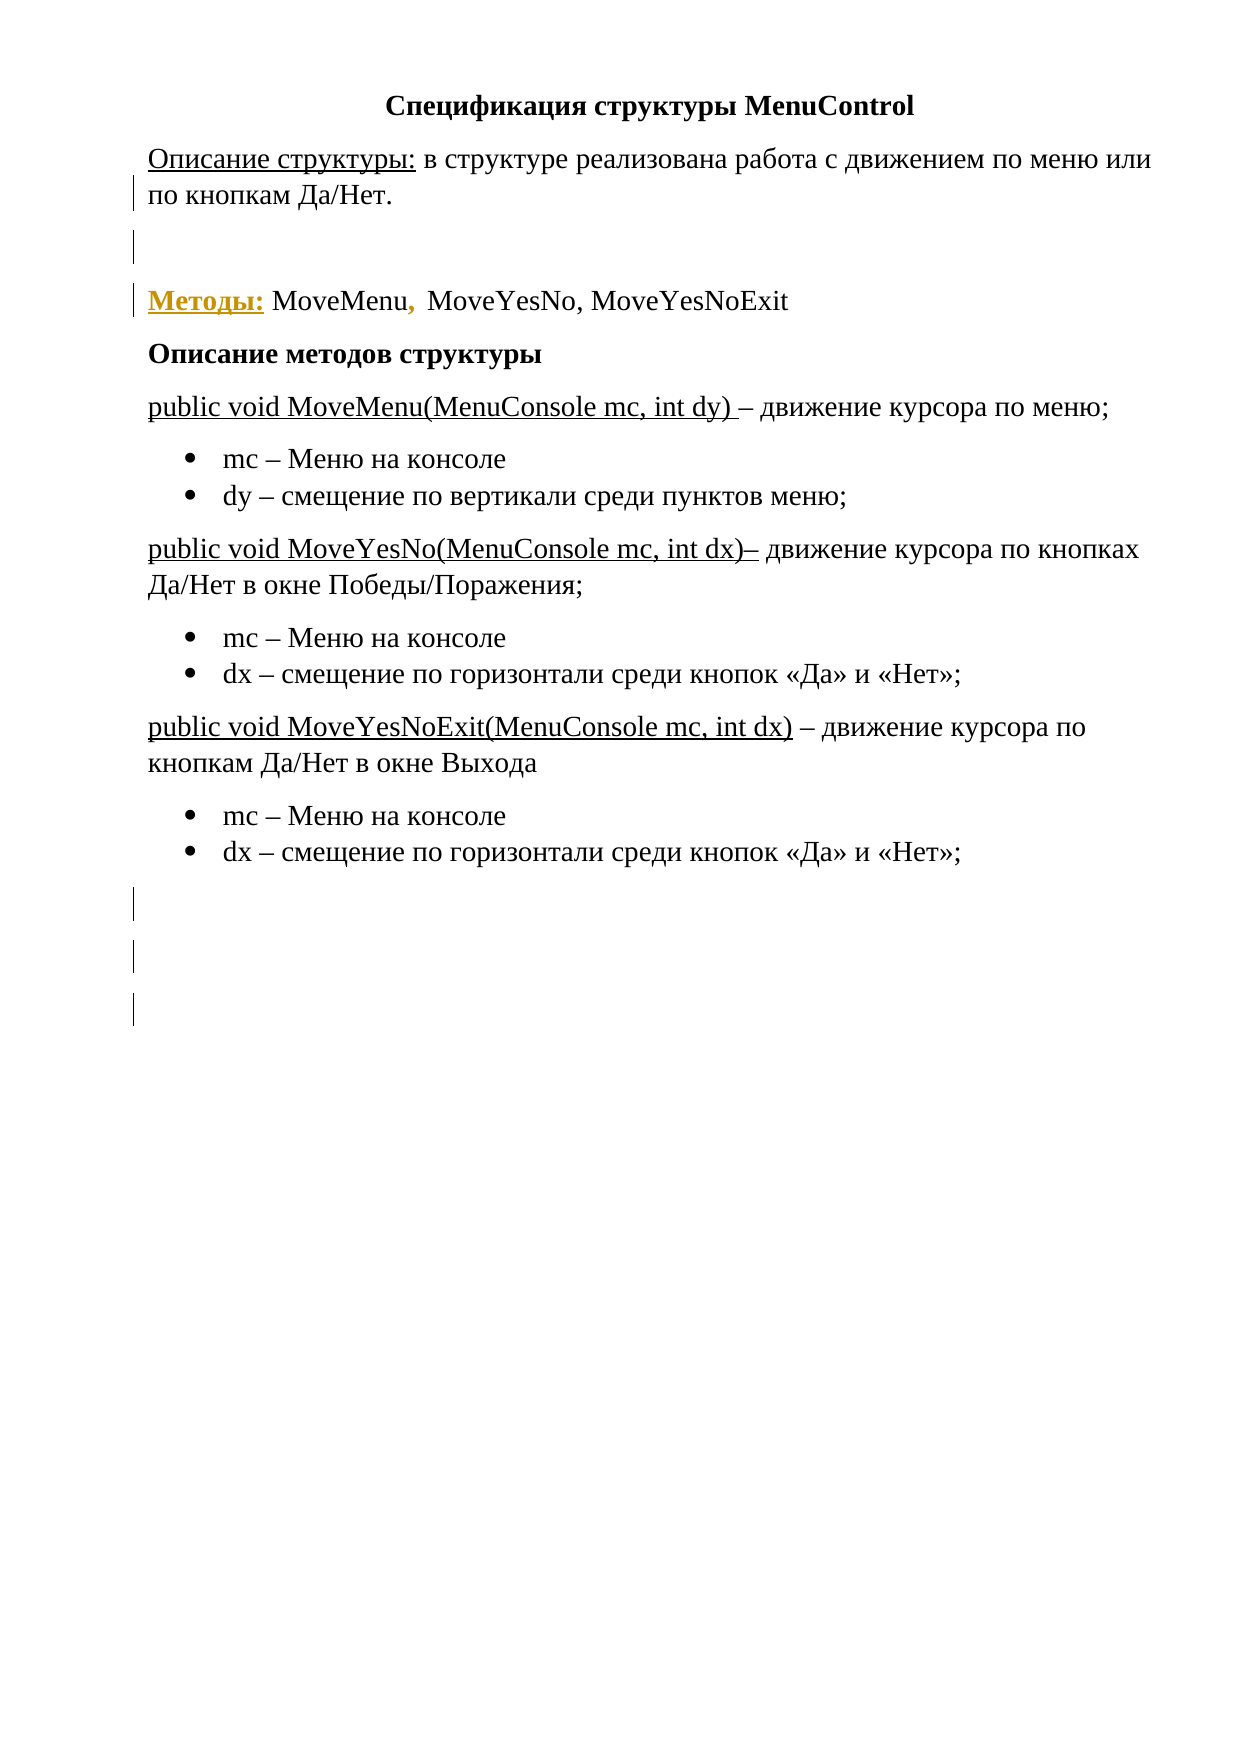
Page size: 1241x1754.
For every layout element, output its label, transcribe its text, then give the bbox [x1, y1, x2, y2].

list dy – смещение по вертикали среди пунктов меню; [185, 478, 1152, 511]
text Описание структуры: в структуре реализована работа с движением по меню или по кнопкам Да/Нет. [148, 141, 1152, 211]
text public void MoveYesNo(MenuConsole mc, int dx)– движение курсора по кнопках Да/Нет в окне Победы/Поражения; [148, 531, 1152, 600]
text Описание методов структуры [148, 336, 1152, 369]
text public void MoveYesNoExit(MenuConsole mc, int dx) – движение курсора по кнопкам Да/Нет в окне Выхода [148, 709, 1152, 778]
list mc – Меню на консоле [185, 620, 1152, 653]
list mc – Меню на консоле [185, 442, 1152, 475]
list dx – смещение по горизонтали среди кнопок «Да» и «Нет»; [185, 656, 1152, 689]
text Спецификация структуры MenuControl [148, 88, 1152, 122]
text Методы: MoveMenu, MoveYesNo, MoveYesNoExit [148, 283, 1152, 317]
list mc – Меню на консоле [185, 798, 1152, 831]
list dx – смещение по горизонтали среди кнопок «Да» и «Нет»; [185, 834, 1152, 868]
text public void MoveMenu(MenuConsole mc, int dy) – движение курсора по меню; [148, 389, 1152, 422]
